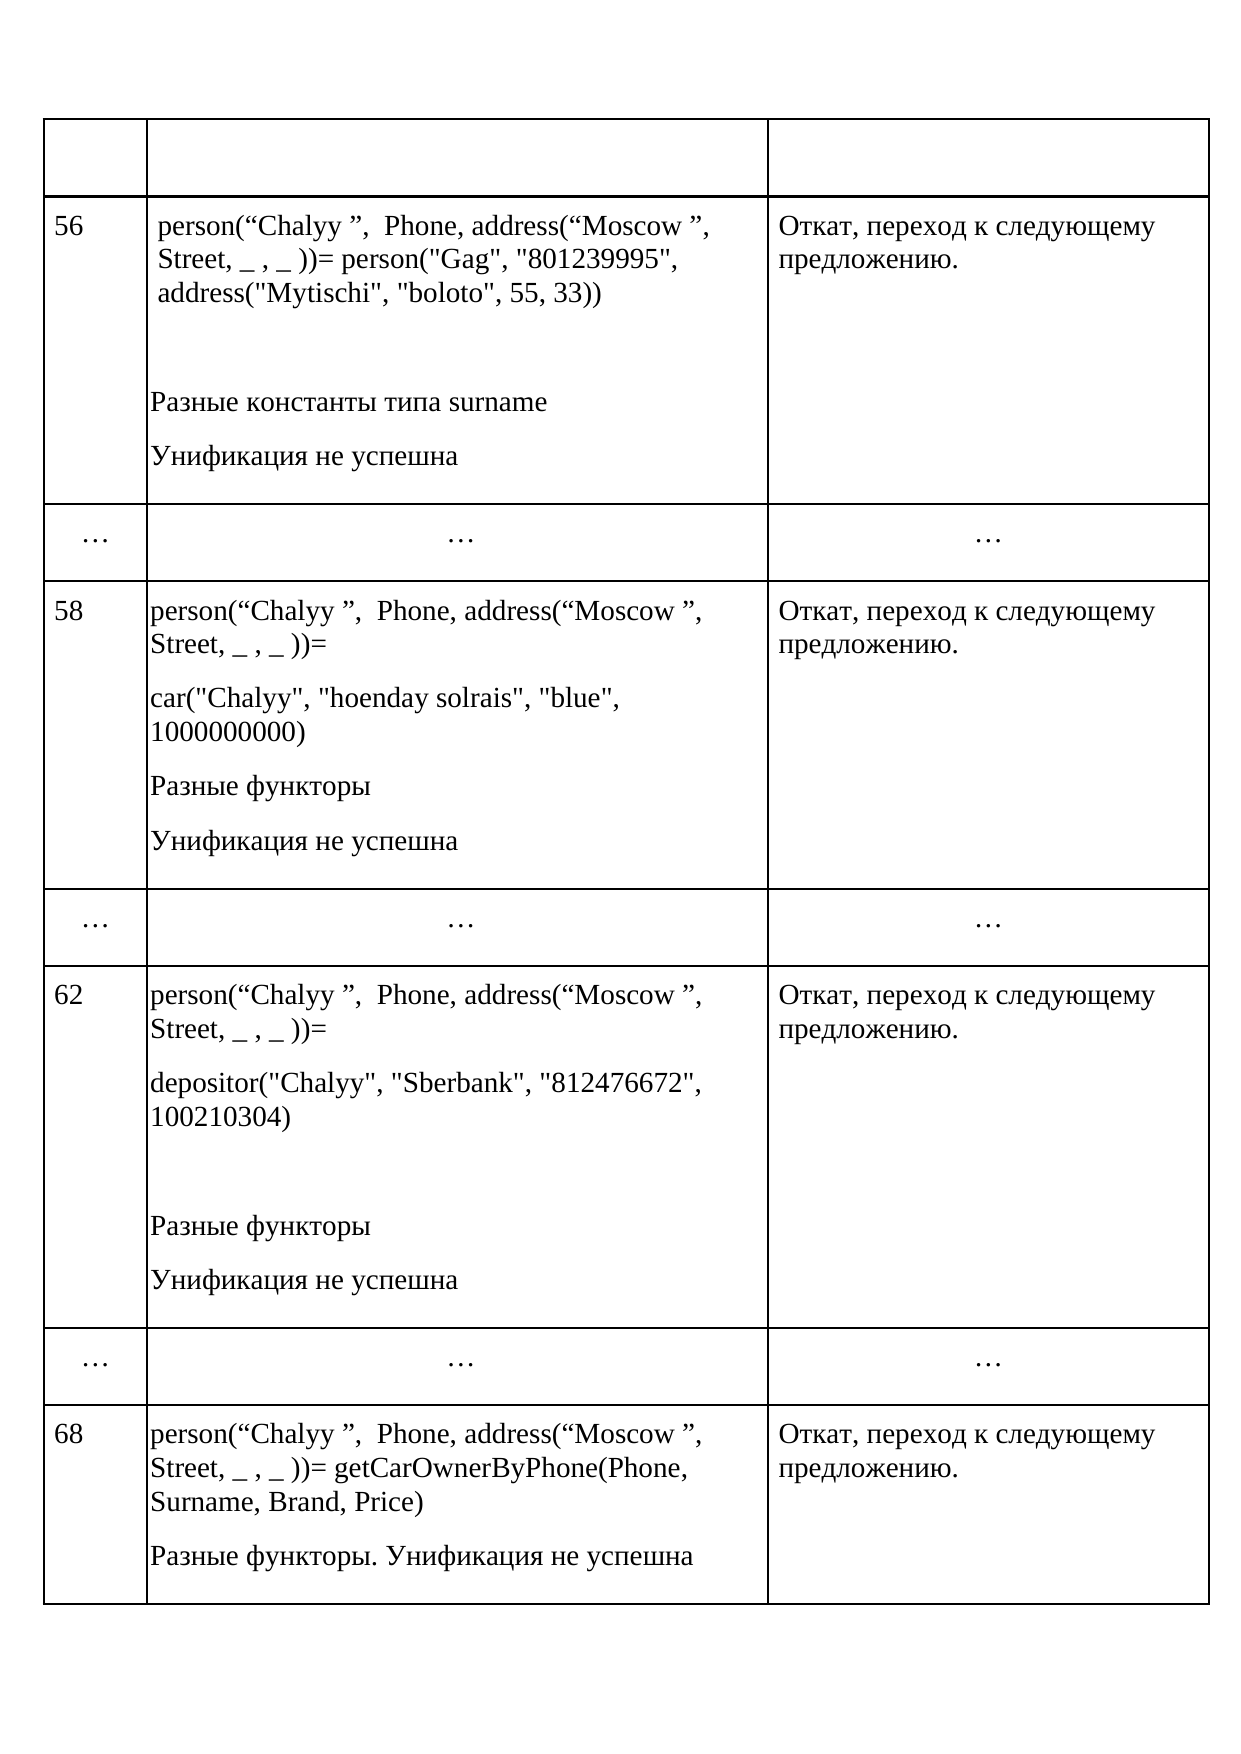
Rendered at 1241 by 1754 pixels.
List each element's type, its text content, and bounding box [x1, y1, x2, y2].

table_cell 55 [45, 120, 146, 195]
table_cell … [769, 890, 1208, 965]
table_cell … [45, 505, 146, 580]
table_cell person(“Chalyy ”, Phone, address(“Moscow ”, Street, _ , _ ))= person("Gag", "801239995", address("Mytischi", "boloto", 55, 33)) Разные константы типа surname Унификация не успешна [148, 198, 767, 503]
table_cell 56 [45, 198, 146, 503]
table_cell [769, 120, 1208, 195]
table_cell 58 [45, 582, 146, 888]
table_cell … [148, 505, 767, 580]
table_cell … [769, 1329, 1208, 1404]
table_cell person(“Chalyy ”, Phone, address(“Moscow ”, Street, _ , _ ))= depositor("Chalyy", "Sberbank", "812476672", 100210304) Разные функторы Унификация не успешна [148, 967, 767, 1327]
table_cell Откат, переход к следующему предложению. [769, 582, 1208, 888]
table_cell … [148, 890, 767, 965]
table_cell … [45, 890, 146, 965]
table_cell Откат, переход к следующему предложению. [769, 967, 1208, 1327]
table_cell … [769, 505, 1208, 580]
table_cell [769, 1406, 1208, 1603]
table_cell Откат, переход к следующему предложению. [769, 198, 1208, 503]
table_cell 62 [45, 967, 146, 1327]
table_cell … [45, 1329, 146, 1404]
table_cell person(“Chalyy ”, Phone, address(“Moscow ”, Street, _ , _ ))= getCarOwnerByPhone(Phone, Surname, Brand, Price) Разные функторы. Унификация не успешна [148, 1406, 767, 1603]
table_cell 68 [45, 1406, 146, 1603]
table_cell person(“Chalyy ”, Phone, address(“Moscow ”, Street, _ , _ ))= car("Chalyy", "hoenday solrais", "blue", 1000000000) Разные функторы Унификация не успешна [148, 582, 767, 888]
table_cell … [148, 1329, 767, 1404]
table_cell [148, 120, 767, 195]
